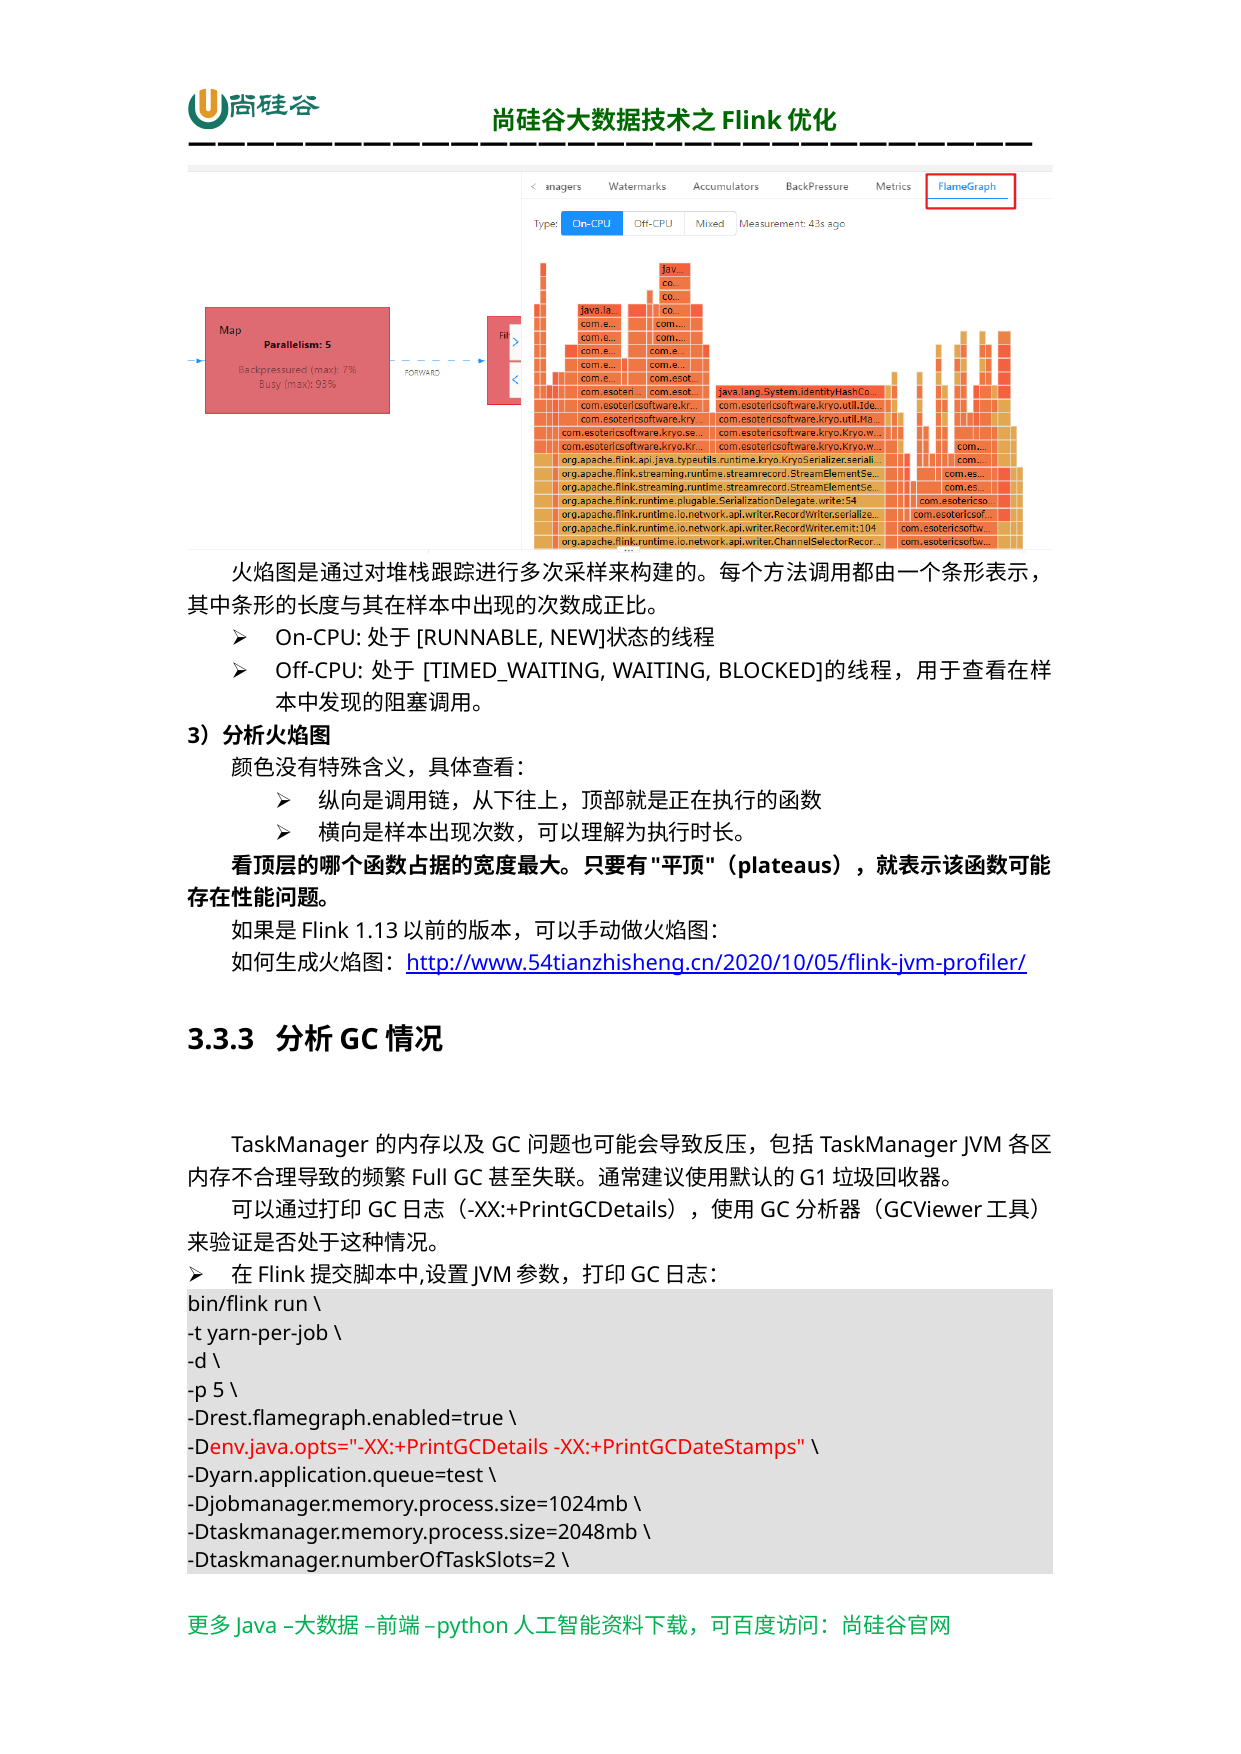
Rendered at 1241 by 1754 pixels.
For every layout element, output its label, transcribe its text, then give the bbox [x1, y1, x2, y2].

text bin/flink run \ [187, 1289, 1053, 1318]
text -Dyarn.application.queue=test \ [187, 1460, 1053, 1489]
text 可以通过打印GC日志（-XX:+PrintGCDetails），使用GC 分析器（GCViewer工具）来验证是否处于这种情况。 [187, 1192, 1053, 1257]
list 纵向是调用链，从下往上，顶部就是正在执行的函数 [275, 782, 1053, 815]
subtitle 分析GC情况 [187, 1004, 1053, 1069]
list Off-CPU: 处于 [TIMED_WAITING, WAITING, BLOCKED]的线程，用于查看在样本中发现的阻塞调用。 [231, 652, 1053, 717]
text -t yarn-per-job \ [187, 1318, 1053, 1346]
list On-CPU: 处于 [RUNNABLE, NEW]状态的线程 [231, 620, 1053, 652]
text -Drest.flamegraph.enabled=true \ [187, 1403, 1053, 1432]
text 看顶层的哪个函数占据的宽度最大。只要有"平顶"（plateaus），就表示该函数可能存在性能问题。 [187, 847, 1053, 912]
text -Djobmanager.memory.process.size=1024mb \ [187, 1489, 1053, 1517]
list 横向是样本出现次数，可以理解为执行时长。 [275, 815, 1053, 847]
text -Denv.java.opts="-XX:+PrintGCDetails -XX:+PrintGCDateStamps" \ [187, 1432, 1053, 1460]
text 3）分析火焰图 [187, 717, 1053, 750]
picture [187, 165, 1053, 553]
list 在Flink提交脚本中,设置JVM参数，打印GC日志： [187, 1257, 1053, 1289]
text 如果是Flink 1.13以前的版本，可以手动做火焰图： [187, 912, 1053, 945]
text TaskManager 的内存以及 GC 问题也可能会导致反压，包括 TaskManager JVM 各区内存不合理导致的频繁 Full GC 甚至失联。通常建议使用默认的G1垃圾回收器。 [187, 1127, 1053, 1192]
text -p 5 \ [187, 1375, 1053, 1403]
text -Dtaskmanager.numberOfTaskSlots=2 \ [187, 1546, 1053, 1574]
list 如何生成火焰图：http://www.54tianzhisheng.cn/2020/10/05/flink-jvm-profiler/ [231, 945, 1053, 977]
text -Dtaskmanager.memory.process.size=2048mb \ [187, 1517, 1053, 1546]
picture [187, 88, 321, 130]
text -d \ [187, 1346, 1053, 1375]
text 颜色没有特殊含义，具体查看： [187, 750, 1053, 782]
text 火焰图是通过对堆栈跟踪进行多次采样来构建的。每个方法调用都由一个条形表示，其中条形的长度与其在样本中出现的次数成正比。 [187, 555, 1053, 620]
